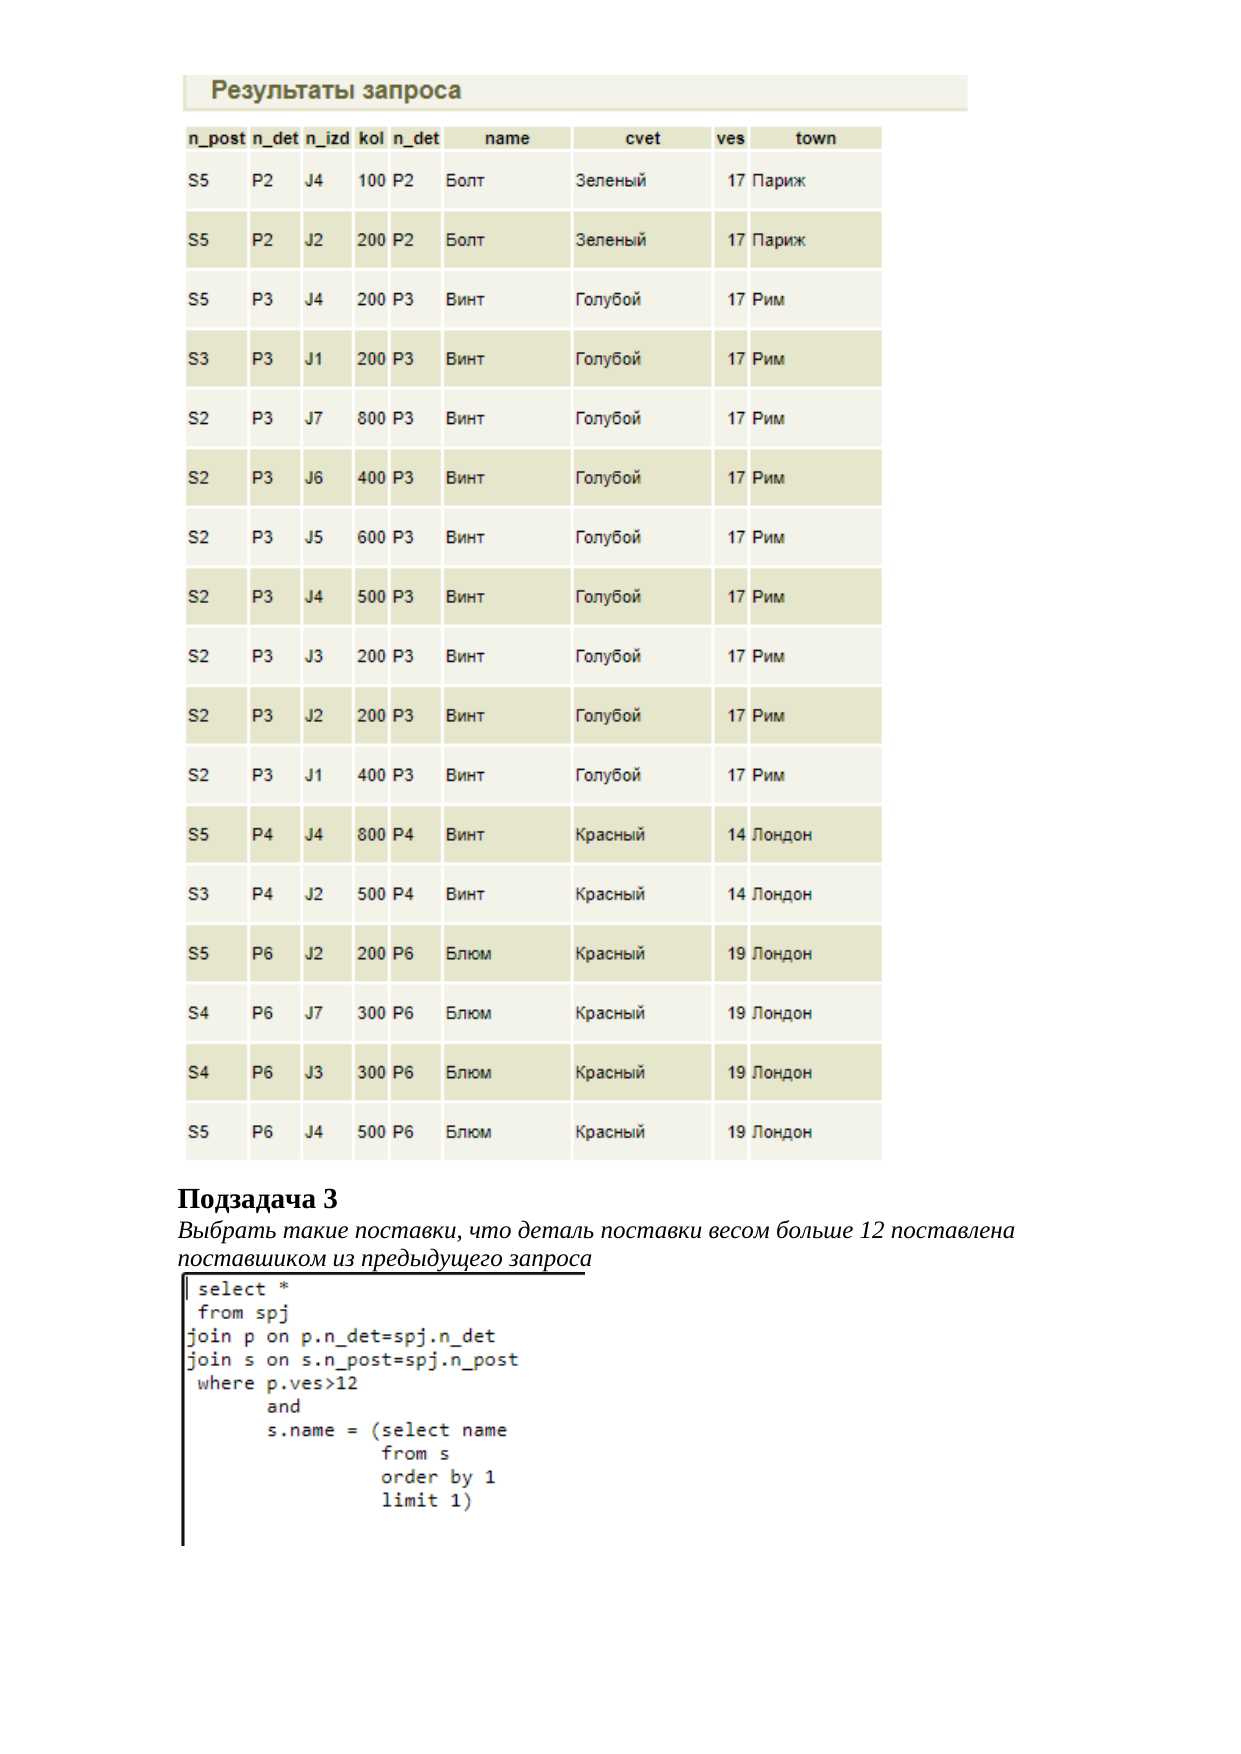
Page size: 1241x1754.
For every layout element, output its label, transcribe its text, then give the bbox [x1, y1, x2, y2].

text Выбрать такие поставки, что деталь поставки весом больше 12 поставлена поставшиком из предыдущего запроса [177, 1215, 1152, 1272]
picture [177, 1272, 585, 1546]
picture [177, 75, 968, 1182]
text Подзадача 3 [177, 1181, 1152, 1215]
